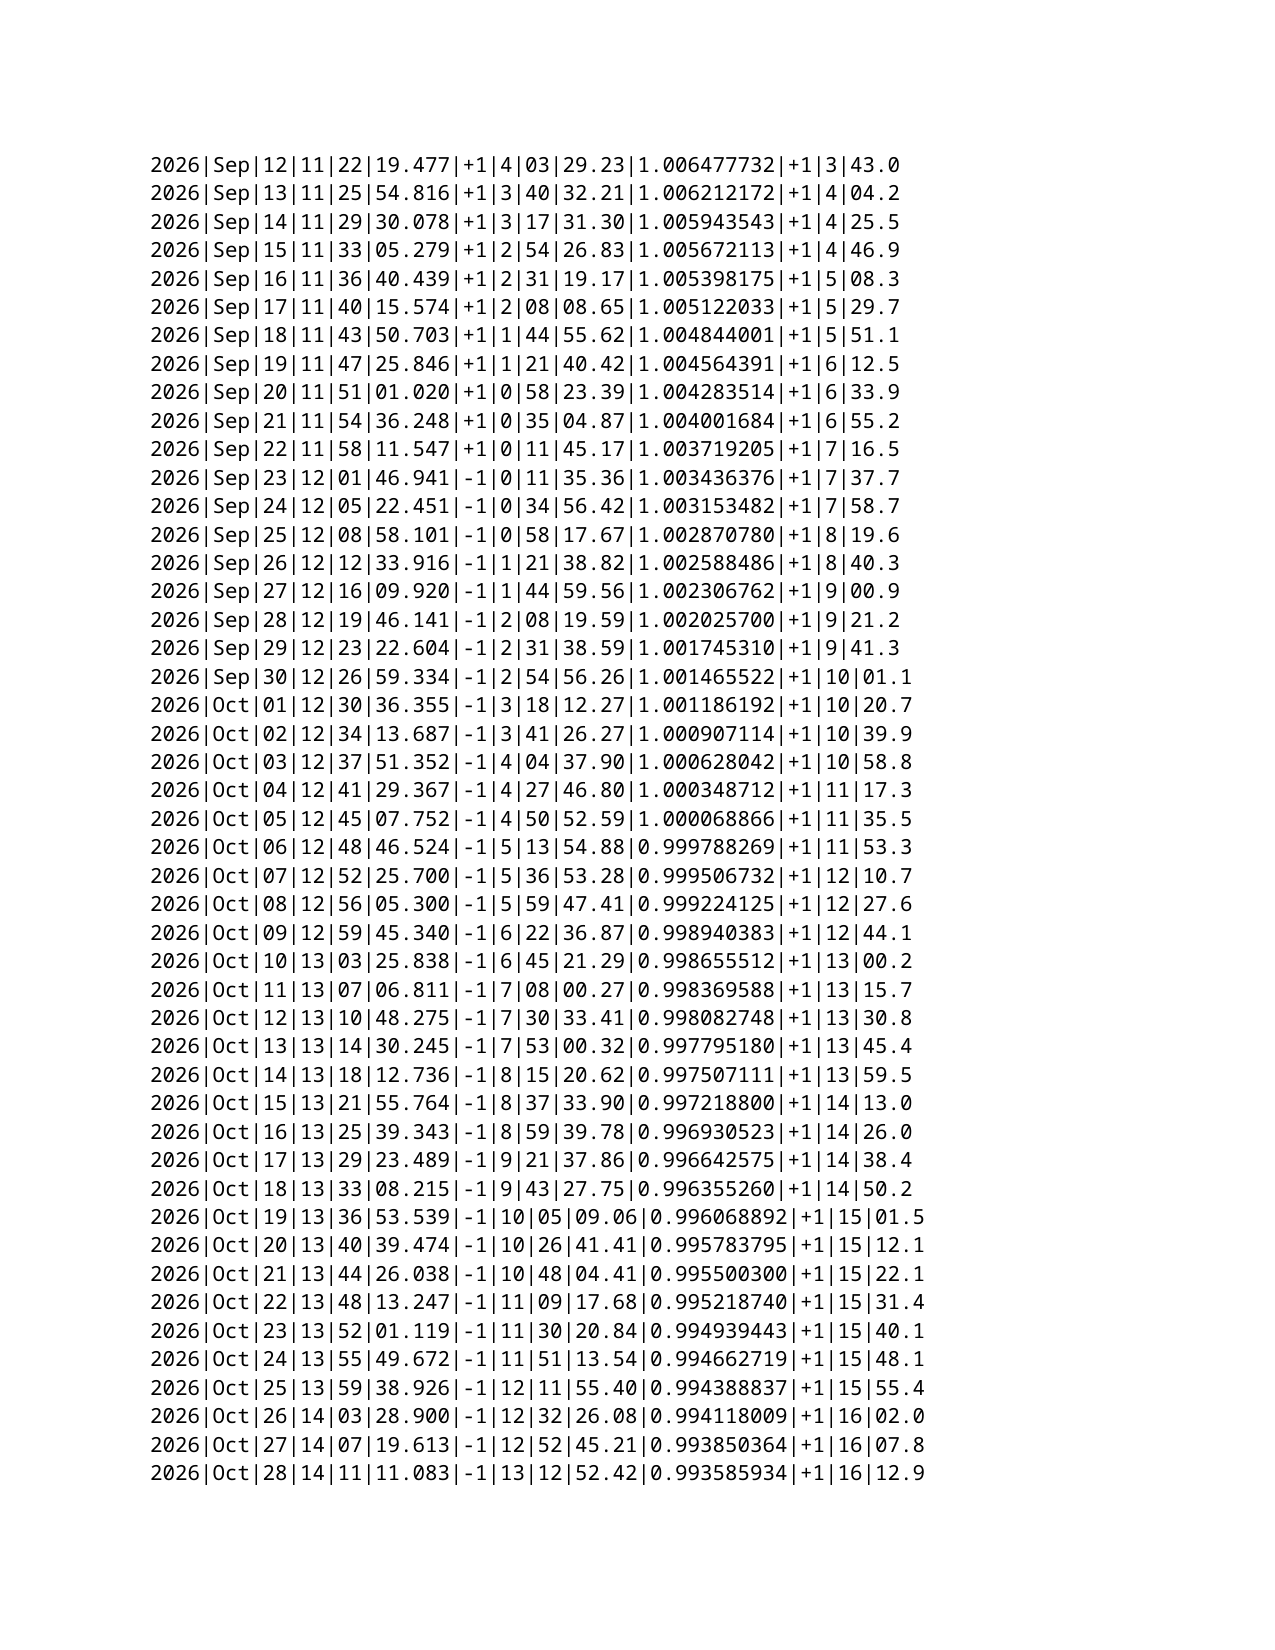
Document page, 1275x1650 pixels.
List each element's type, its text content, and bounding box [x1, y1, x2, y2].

text 2026|Sep|29|12|23|22.604|-1|2|31|38.59|1.001745310|+1|9|41.3 [150, 633, 1125, 662]
text 2026|Oct|13|13|14|30.245|-1|7|53|00.32|0.997795180|+1|13|45.4 [150, 1032, 1125, 1060]
text 2026|Oct|23|13|52|01.119|-1|11|30|20.84|0.994939443|+1|15|40.1 [150, 1316, 1125, 1344]
text 2026|Oct|20|13|40|39.474|-1|10|26|41.41|0.995783795|+1|15|12.1 [150, 1231, 1125, 1259]
text 2026|Oct|27|14|07|19.613|-1|12|52|45.21|0.993850364|+1|16|07.8 [150, 1430, 1125, 1458]
text 2026|Oct|06|12|48|46.524|-1|5|13|54.88|0.999788269|+1|11|53.3 [150, 832, 1125, 861]
text 2026|Sep|12|11|22|19.477|+1|4|03|29.23|1.006477732|+1|3|43.0 [150, 150, 1125, 178]
text 2026|Oct|19|13|36|53.539|-1|10|05|09.06|0.996068892|+1|15|01.5 [150, 1202, 1125, 1231]
text 2026|Sep|22|11|58|11.547|+1|0|11|45.17|1.003719205|+1|7|16.5 [150, 434, 1125, 463]
text 2026|Oct|24|13|55|49.672|-1|11|51|13.54|0.994662719|+1|15|48.1 [150, 1344, 1125, 1373]
text 2026|Sep|25|12|08|58.101|-1|0|58|17.67|1.002870780|+1|8|19.6 [150, 520, 1125, 548]
text 2026|Sep|19|11|47|25.846|+1|1|21|40.42|1.004564391|+1|6|12.5 [150, 349, 1125, 377]
text 2026|Oct|15|13|21|55.764|-1|8|37|33.90|0.997218800|+1|14|13.0 [150, 1088, 1125, 1117]
text 2026|Sep|30|12|26|59.334|-1|2|54|56.26|1.001465522|+1|10|01.1 [150, 662, 1125, 690]
text 2026|Oct|25|13|59|38.926|-1|12|11|55.40|0.994388837|+1|15|55.4 [150, 1373, 1125, 1401]
text 2026|Oct|22|13|48|13.247|-1|11|09|17.68|0.995218740|+1|15|31.4 [150, 1287, 1125, 1316]
text 2026|Oct|28|14|11|11.083|-1|13|12|52.42|0.993585934|+1|16|12.9 [150, 1458, 1125, 1487]
text 2026|Oct|12|13|10|48.275|-1|7|30|33.41|0.998082748|+1|13|30.8 [150, 1003, 1125, 1032]
text 2026|Oct|16|13|25|39.343|-1|8|59|39.78|0.996930523|+1|14|26.0 [150, 1117, 1125, 1145]
text 2026|Oct|17|13|29|23.489|-1|9|21|37.86|0.996642575|+1|14|38.4 [150, 1145, 1125, 1174]
text 2026|Sep|24|12|05|22.451|-1|0|34|56.42|1.003153482|+1|7|58.7 [150, 491, 1125, 520]
text 2026|Oct|02|12|34|13.687|-1|3|41|26.27|1.000907114|+1|10|39.9 [150, 719, 1125, 747]
text 2026|Oct|10|13|03|25.838|-1|6|45|21.29|0.998655512|+1|13|00.2 [150, 946, 1125, 975]
text 2026|Sep|27|12|16|09.920|-1|1|44|59.56|1.002306762|+1|9|00.9 [150, 577, 1125, 605]
text 2026|Oct|05|12|45|07.752|-1|4|50|52.59|1.000068866|+1|11|35.5 [150, 804, 1125, 832]
text 2026|Oct|01|12|30|36.355|-1|3|18|12.27|1.001186192|+1|10|20.7 [150, 690, 1125, 719]
text 2026|Oct|26|14|03|28.900|-1|12|32|26.08|0.994118009|+1|16|02.0 [150, 1401, 1125, 1430]
text 2026|Oct|08|12|56|05.300|-1|5|59|47.41|0.999224125|+1|12|27.6 [150, 889, 1125, 918]
text 2026|Sep|18|11|43|50.703|+1|1|44|55.62|1.004844001|+1|5|51.1 [150, 321, 1125, 349]
text 2026|Sep|23|12|01|46.941|-1|0|11|35.36|1.003436376|+1|7|37.7 [150, 463, 1125, 491]
text 2026|Oct|11|13|07|06.811|-1|7|08|00.27|0.998369588|+1|13|15.7 [150, 975, 1125, 1003]
text 2026|Sep|14|11|29|30.078|+1|3|17|31.30|1.005943543|+1|4|25.5 [150, 207, 1125, 235]
text 2026|Sep|13|11|25|54.816|+1|3|40|32.21|1.006212172|+1|4|04.2 [150, 178, 1125, 207]
text 2026|Oct|21|13|44|26.038|-1|10|48|04.41|0.995500300|+1|15|22.1 [150, 1259, 1125, 1287]
text 2026|Sep|17|11|40|15.574|+1|2|08|08.65|1.005122033|+1|5|29.7 [150, 292, 1125, 321]
text 2026|Oct|03|12|37|51.352|-1|4|04|37.90|1.000628042|+1|10|58.8 [150, 747, 1125, 776]
text 2026|Oct|09|12|59|45.340|-1|6|22|36.87|0.998940383|+1|12|44.1 [150, 918, 1125, 946]
text 2026|Sep|26|12|12|33.916|-1|1|21|38.82|1.002588486|+1|8|40.3 [150, 548, 1125, 577]
text 2026|Oct|04|12|41|29.367|-1|4|27|46.80|1.000348712|+1|11|17.3 [150, 776, 1125, 804]
text 2026|Oct|07|12|52|25.700|-1|5|36|53.28|0.999506732|+1|12|10.7 [150, 861, 1125, 889]
text 2026|Oct|18|13|33|08.215|-1|9|43|27.75|0.996355260|+1|14|50.2 [150, 1174, 1125, 1202]
text 2026|Oct|14|13|18|12.736|-1|8|15|20.62|0.997507111|+1|13|59.5 [150, 1060, 1125, 1088]
text 2026|Sep|21|11|54|36.248|+1|0|35|04.87|1.004001684|+1|6|55.2 [150, 406, 1125, 434]
text 2026|Sep|20|11|51|01.020|+1|0|58|23.39|1.004283514|+1|6|33.9 [150, 377, 1125, 406]
text 2026|Sep|15|11|33|05.279|+1|2|54|26.83|1.005672113|+1|4|46.9 [150, 235, 1125, 264]
text 2026|Sep|28|12|19|46.141|-1|2|08|19.59|1.002025700|+1|9|21.2 [150, 605, 1125, 633]
text 2026|Sep|16|11|36|40.439|+1|2|31|19.17|1.005398175|+1|5|08.3 [150, 264, 1125, 292]
